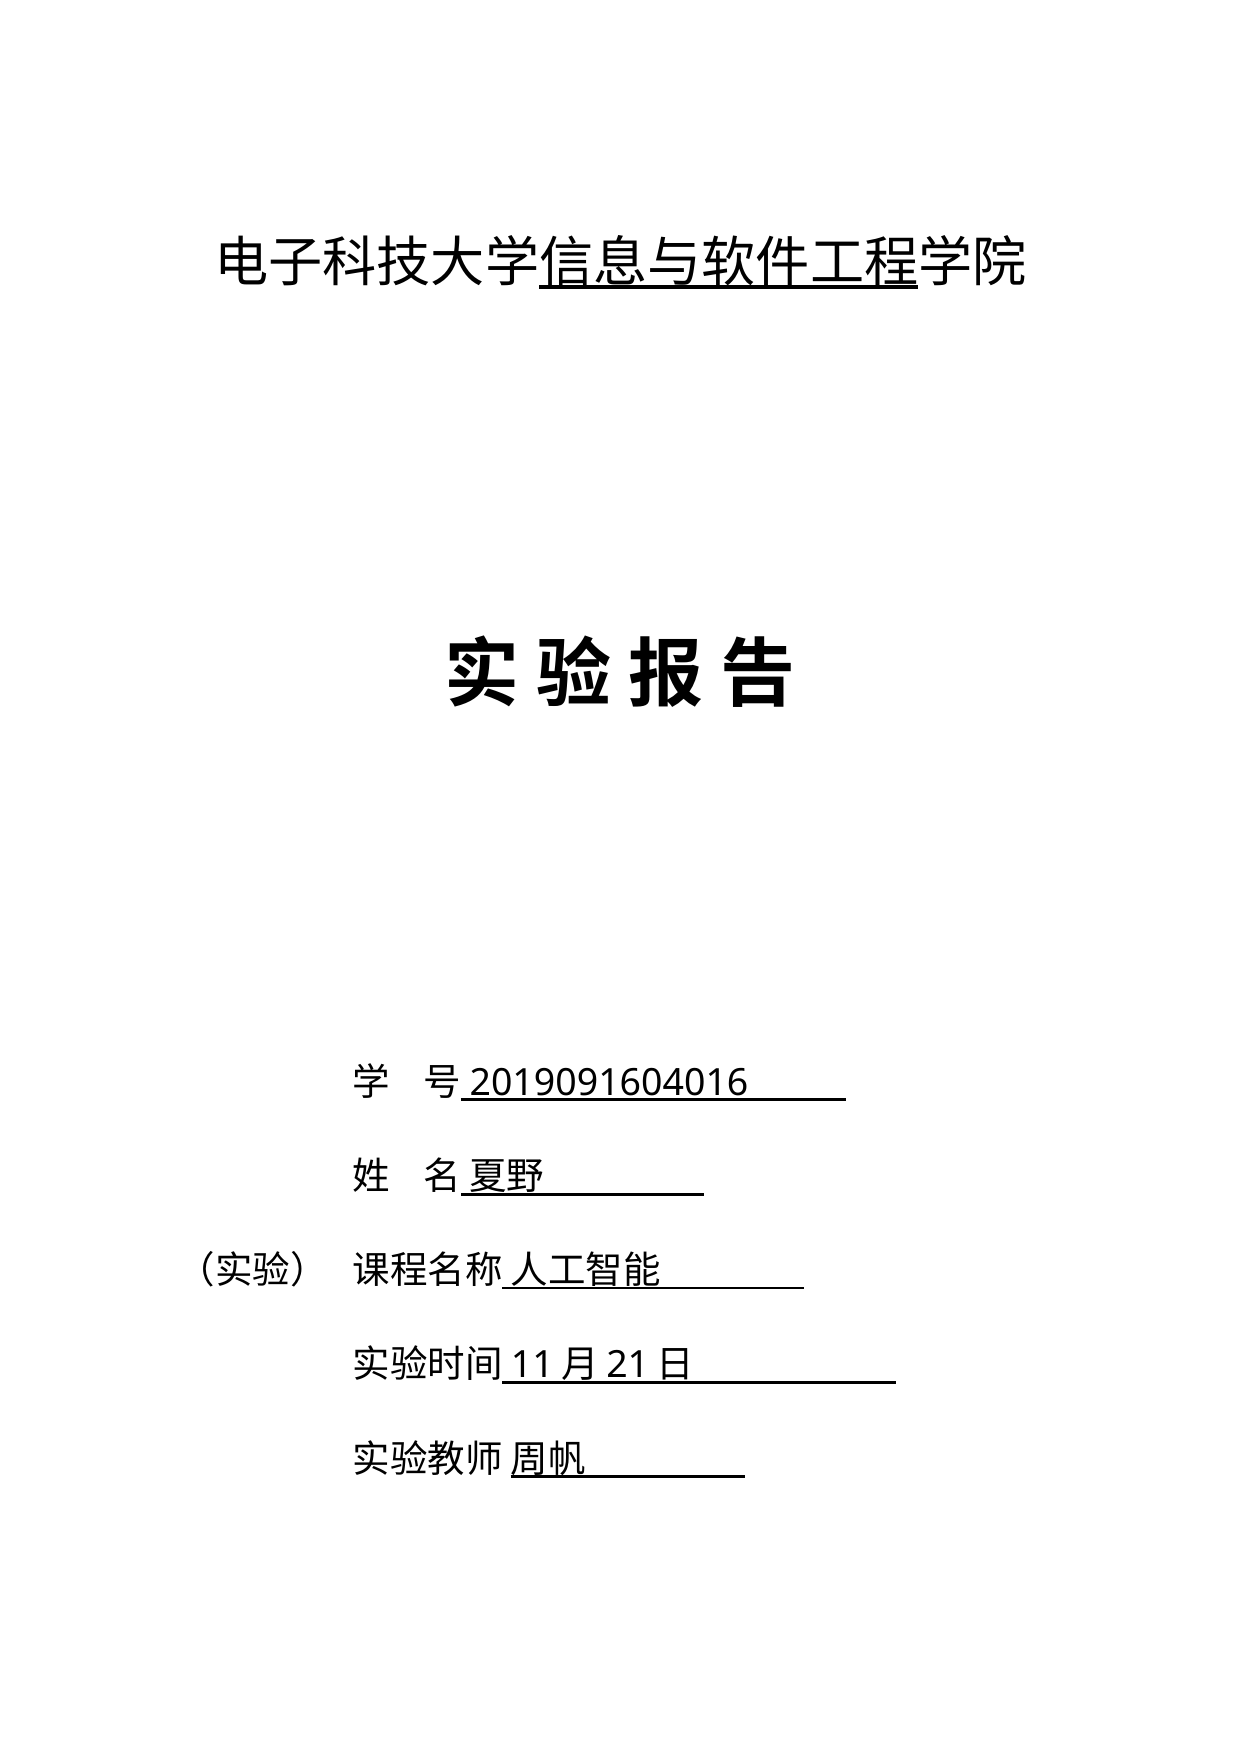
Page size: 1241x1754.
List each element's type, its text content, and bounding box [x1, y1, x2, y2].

text 实验教师 周帆 [308, 1423, 1063, 1488]
text 实验时间 11月21日 [308, 1329, 1063, 1394]
text 姓 名 夏野 [352, 1141, 1063, 1206]
text 实 验 报 告 [177, 602, 1063, 732]
text （实验） 课程名称 人工智能 [177, 1235, 1063, 1300]
text 学 号 2019091604016 [308, 1047, 1063, 1112]
text 电子科技大学信息与软件工程学院 [177, 208, 1063, 306]
